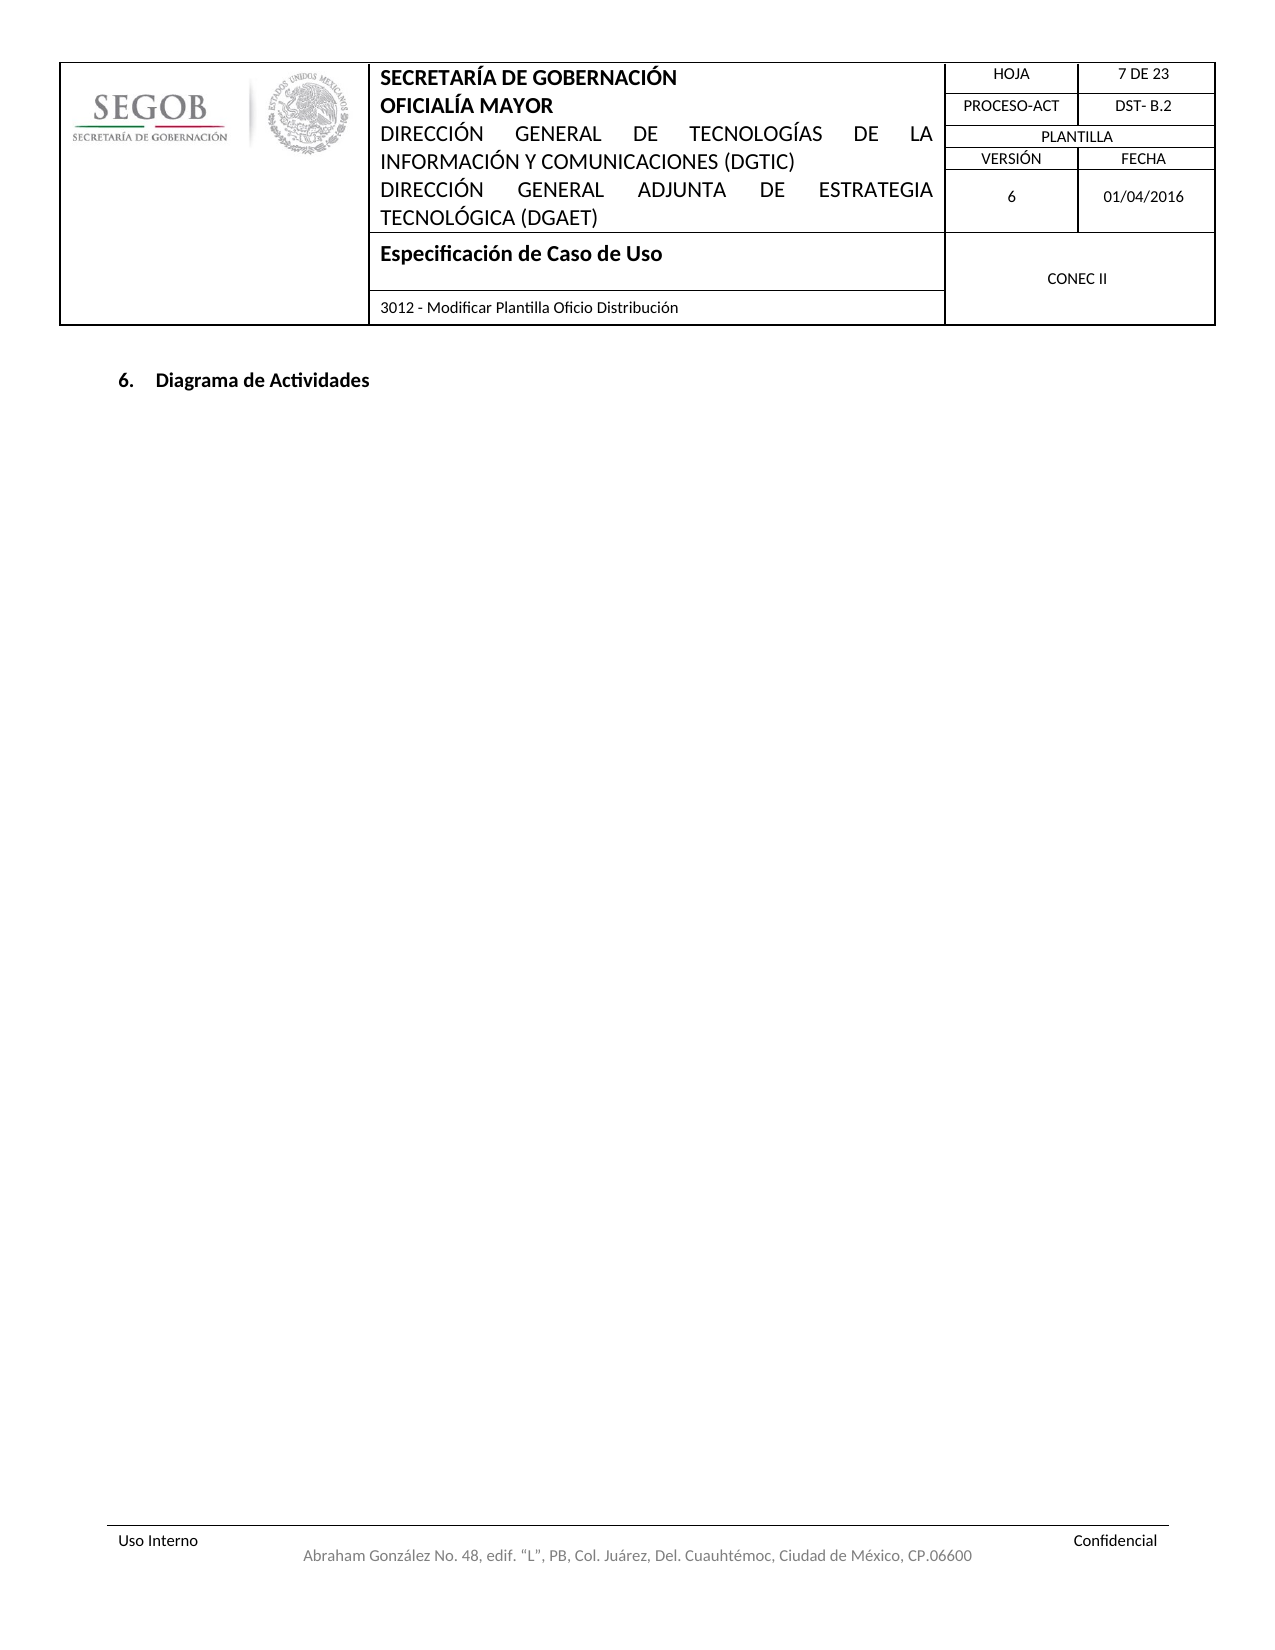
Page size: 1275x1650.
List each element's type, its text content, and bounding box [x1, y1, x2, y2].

list Diagrama de Actividades [118, 367, 1157, 393]
picture [72, 71, 353, 175]
